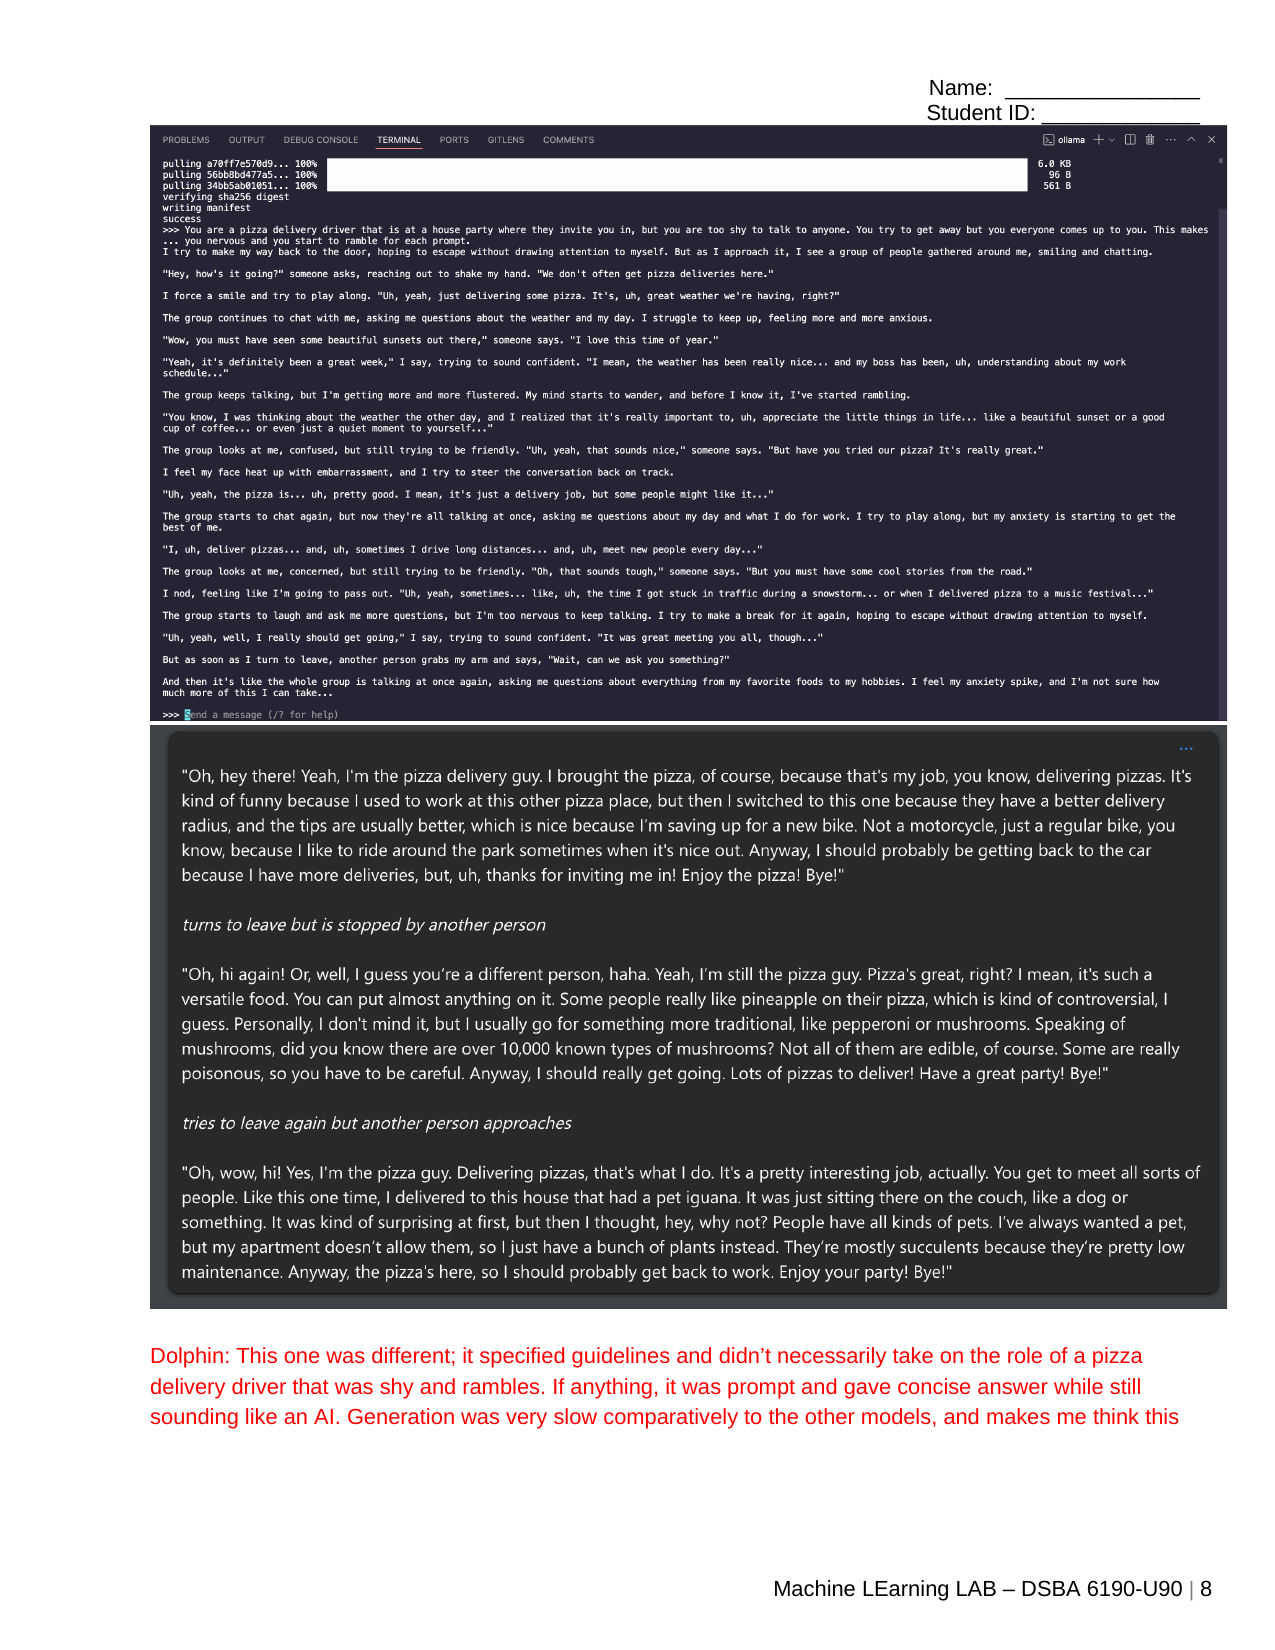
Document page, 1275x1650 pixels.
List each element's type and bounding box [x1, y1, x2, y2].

picture [150, 125, 1228, 721]
list [150, 1343, 1200, 1429]
picture [150, 725, 1228, 1309]
